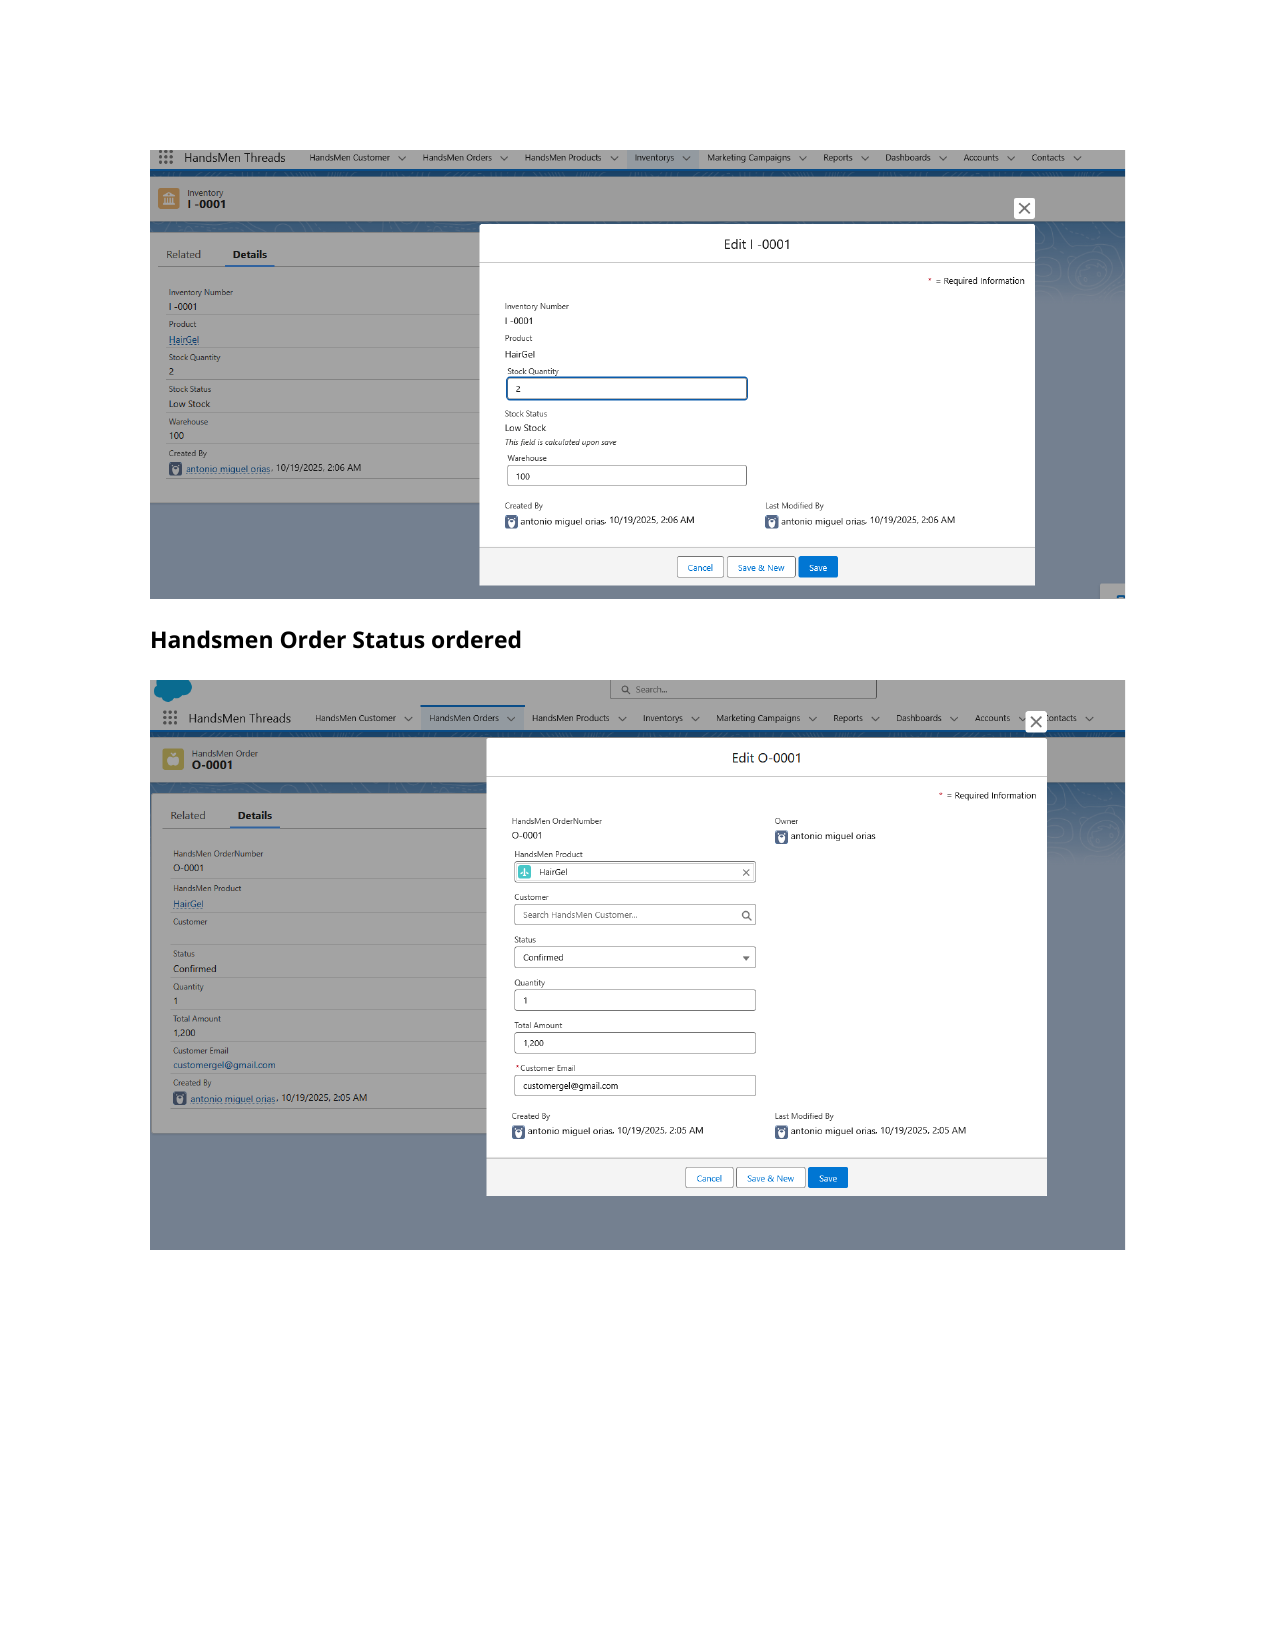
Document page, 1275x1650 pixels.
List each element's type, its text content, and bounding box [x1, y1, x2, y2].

text Handsmen Order Status ordered [150, 624, 1125, 655]
picture [150, 680, 1125, 1250]
picture [150, 150, 1125, 599]
